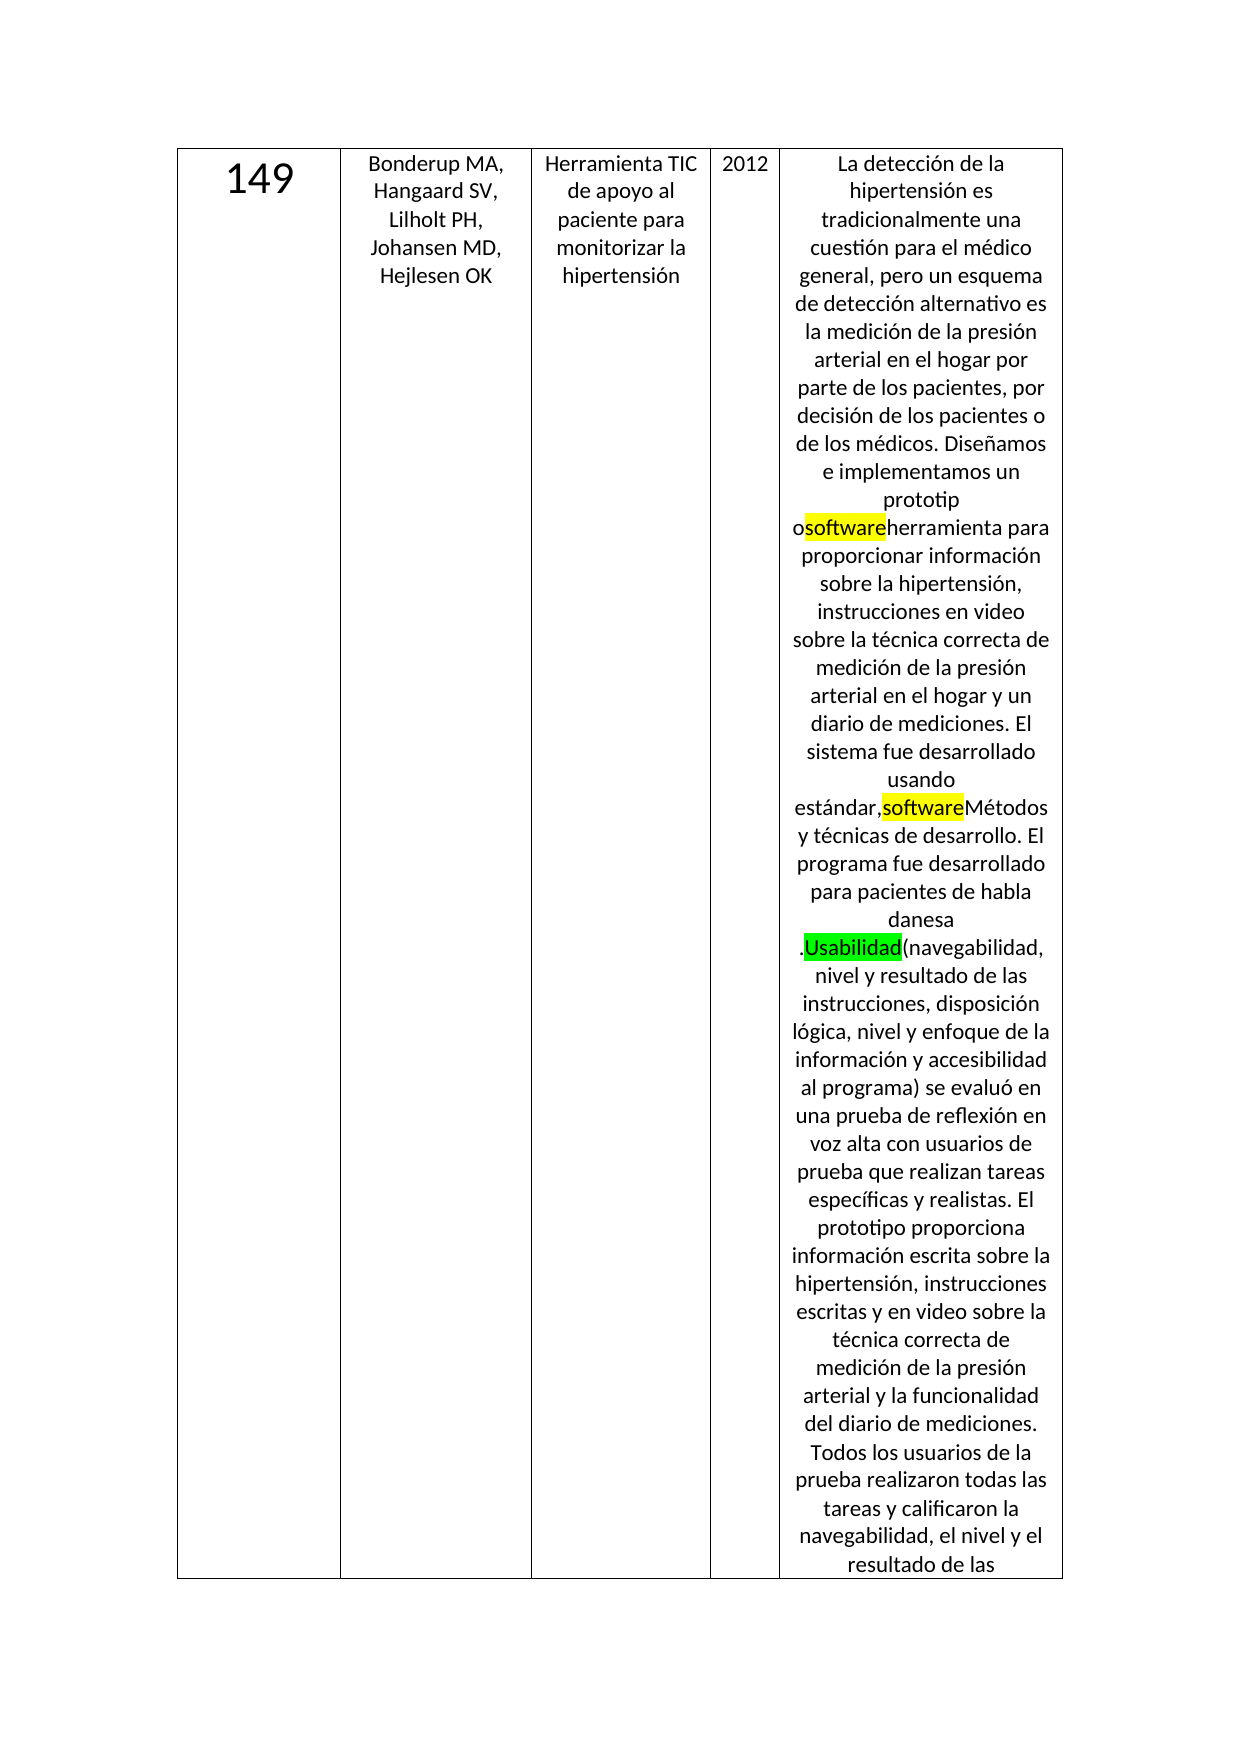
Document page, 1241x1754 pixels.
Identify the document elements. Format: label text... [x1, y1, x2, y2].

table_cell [532, 149, 710, 1578]
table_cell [341, 149, 531, 1578]
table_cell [780, 149, 1062, 1578]
table_cell 149 [178, 149, 340, 1578]
table_cell 2012 [711, 149, 779, 1578]
